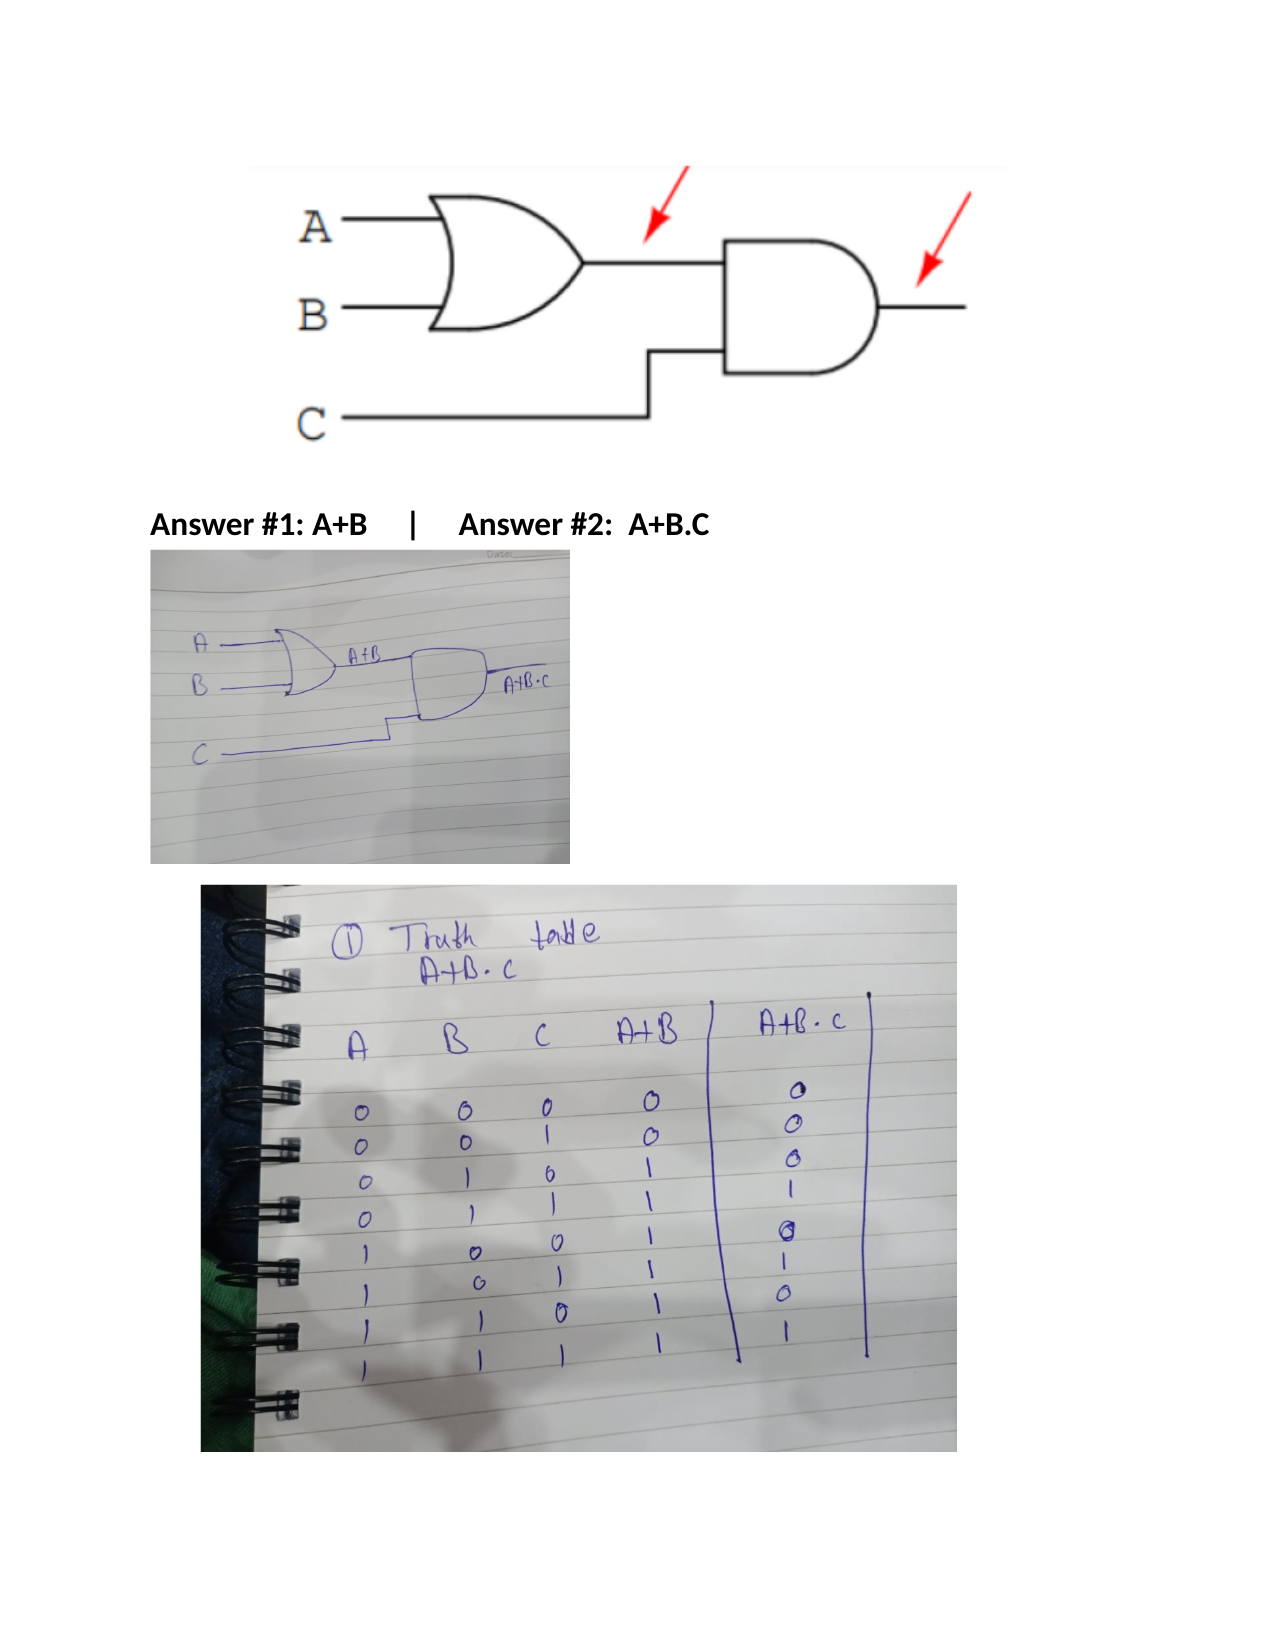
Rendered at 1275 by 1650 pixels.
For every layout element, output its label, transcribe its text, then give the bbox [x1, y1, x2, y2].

picture [201, 885, 956, 1452]
picture [150, 150, 1118, 485]
picture [151, 550, 569, 864]
